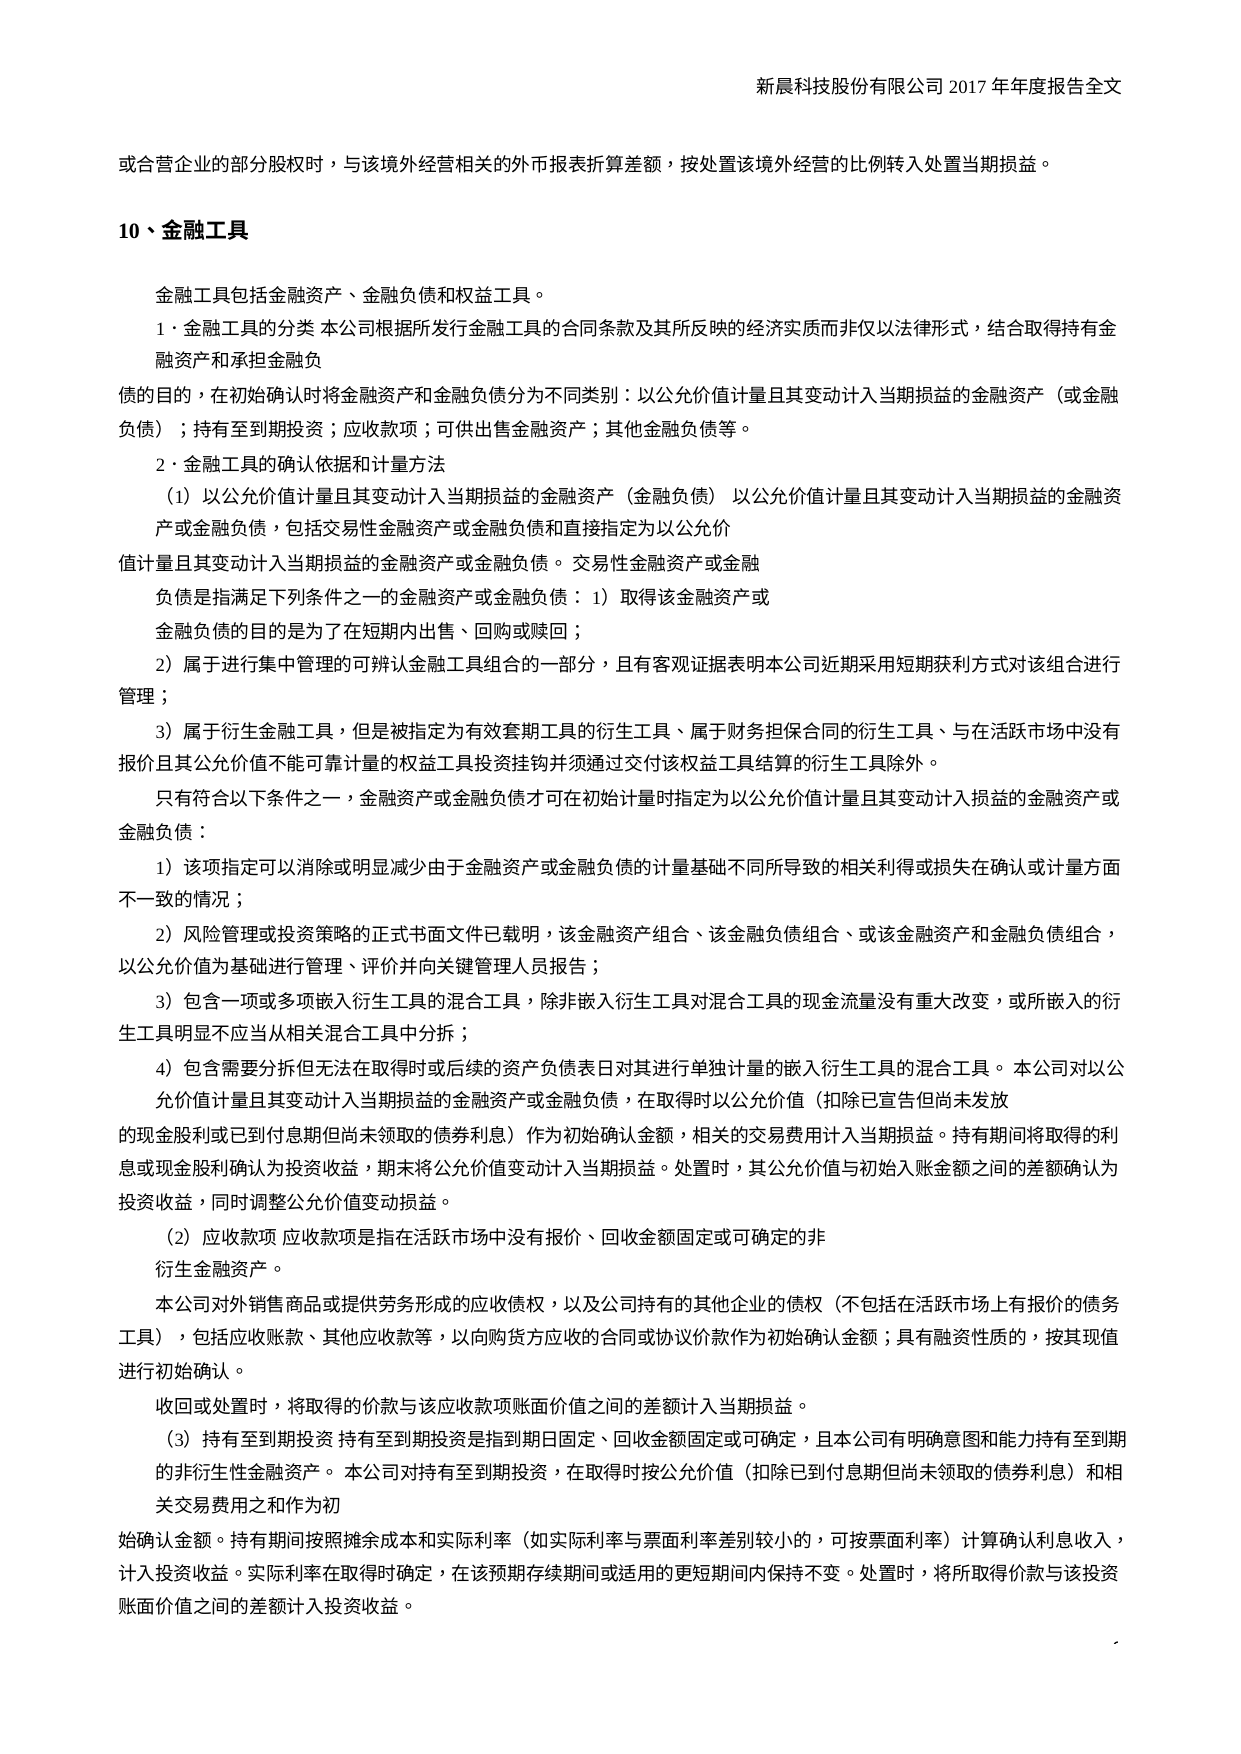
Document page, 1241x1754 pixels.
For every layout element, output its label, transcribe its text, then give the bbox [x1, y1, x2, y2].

text 3）属于衍生金融工具，但是被指定为有效套期工具的衍生工具、属于财务担保合同的衍生工具、与在活跃市场中没有 报价且其公允价值不能可靠计量的权益工具投资挂钩并须通过交付该权益工具结算的衍生工具除外。 [118, 719, 1122, 776]
text 2．金融工具的确认依据和计量方法 [156, 451, 1133, 477]
text 始确认金额。持有期间按照摊余成本和实际利率（如实际利率与票面利率差别较小的，可按票面利率）计算确认利息收入， 计入投资收益。实际利率在取得时确定，在该预期存续期间或适用的更短期间内保持不变。处置时，将所取得价款与该投资 账面价值之间的差额计入投资收益。 [118, 1527, 1132, 1619]
text 债的目的，在初始确认时将金融资产和金融负债分为不同类别：以公允价值计量且其变动计入当期损益的金融资产（或金融 负债）；持有至到期投资；应收款项；可供出售金融资产；其他金融负债等。 [118, 382, 1133, 441]
text （2）应收款项 应收款项是指在活跃市场中没有报价、回收金额固定或可确定的非衍生金融资产。 [156, 1224, 833, 1282]
text 金融工具包括金融资产、金融负债和权益工具。 [156, 282, 1133, 308]
text 4）包含需要分拆但无法在取得时或后续的资产负债表日对其进行单独计量的嵌入衍生工具的混合工具。 本公司对以公允价值计量且其变动计入当期损益的金融资产或金融负债，在取得时以公允价值（扣除已宣告但尚未发放 [156, 1055, 1133, 1113]
text 收回或处置时，将取得的价款与该应收款项账面价值之间的差额计入当期损益。 [156, 1393, 1133, 1419]
text 本公司对外销售商品或提供劳务形成的应收债权，以及公司持有的其他企业的债权（不包括在活跃市场上有报价的债务 工具），包括应收账款、其他应收款等，以向购货方应收的合同或协议价款作为初始确认金额；具有融资性质的，按其现值 进行初始确认。 [118, 1291, 1122, 1383]
text （3）持有至到期投资 持有至到期投资是指到期日固定、回收金额固定或可确定，且本公司有明确意图和能力持有至到期的非衍生性金融资产。 本公司对持有至到期投资，在取得时按公允价值（扣除已到付息期但尚未领取的债券利息）和相关交易费用之和作为初 [156, 1427, 1133, 1517]
text （1）以公允价值计量且其变动计入当期损益的金融资产（金融负债） 以公允价值计量且其变动计入当期损益的金融资产或金融负债，包括交易性金融资产或金融负债和直接指定为以公允价 [156, 483, 1133, 541]
text 只有符合以下条件之一，金融资产或金融负债才可在初始计量时指定为以公允价值计量且其变动计入损益的金融资产或 金融负债： [118, 786, 1122, 844]
text 值计量且其变动计入当期损益的金融资产或金融负债。 交易性金融资产或金融负债是指满足下列条件之一的金融资产或金融负债： 1）取得该金融资产或金融负债的目的是为了在短期内出售、回购或赎回； [118, 550, 776, 643]
text 2）风险管理或投资策略的正式书面文件已载明，该金融资产组合、该金融负债组合、或该金融资产和金融负债组合， 以公允价值为基础进行管理、评价并向关键管理人员报告； [118, 921, 1122, 979]
text 2）属于进行集中管理的可辨认金融工具组合的一部分，且有客观证据表明本公司近期采用短期获利方式对该组合进行 管理； [118, 652, 1121, 709]
subtitle 10、金融工具 [118, 215, 1133, 245]
text 1）该项指定可以消除或明显减少由于金融资产或金融负债的计量基础不同所导致的相关利得或损失在确认或计量方面 不一致的情况； [118, 854, 1122, 912]
text 的现金股利或已到付息期但尚未领取的债券利息）作为初始确认金额，相关的交易费用计入当期损益。持有期间将取得的利 息或现金股利确认为投资收益，期末将公允价值变动计入当期损益。处置时，其公允价值与初始入账金额之间的差额确认为 投资收益，同时调整公允价值变动损益。 [118, 1122, 1123, 1214]
text 3）包含一项或多项嵌入衍生工具的混合工具，除非嵌入衍生工具对混合工具的现金流量没有重大改变，或所嵌入的衍 生工具明显不应当从相关混合工具中分拆； [118, 988, 1122, 1046]
text 1．金融工具的分类 本公司根据所发行金融工具的合同条款及其所反映的经济实质而非仅以法律形式，结合取得持有金融资产和承担金融负 [156, 316, 1133, 373]
text 或合营企业的部分股权时，与该境外经营相关的外币报表折算差额，按处置该境外经营的比例转入处置当期损益。 [118, 151, 1133, 177]
